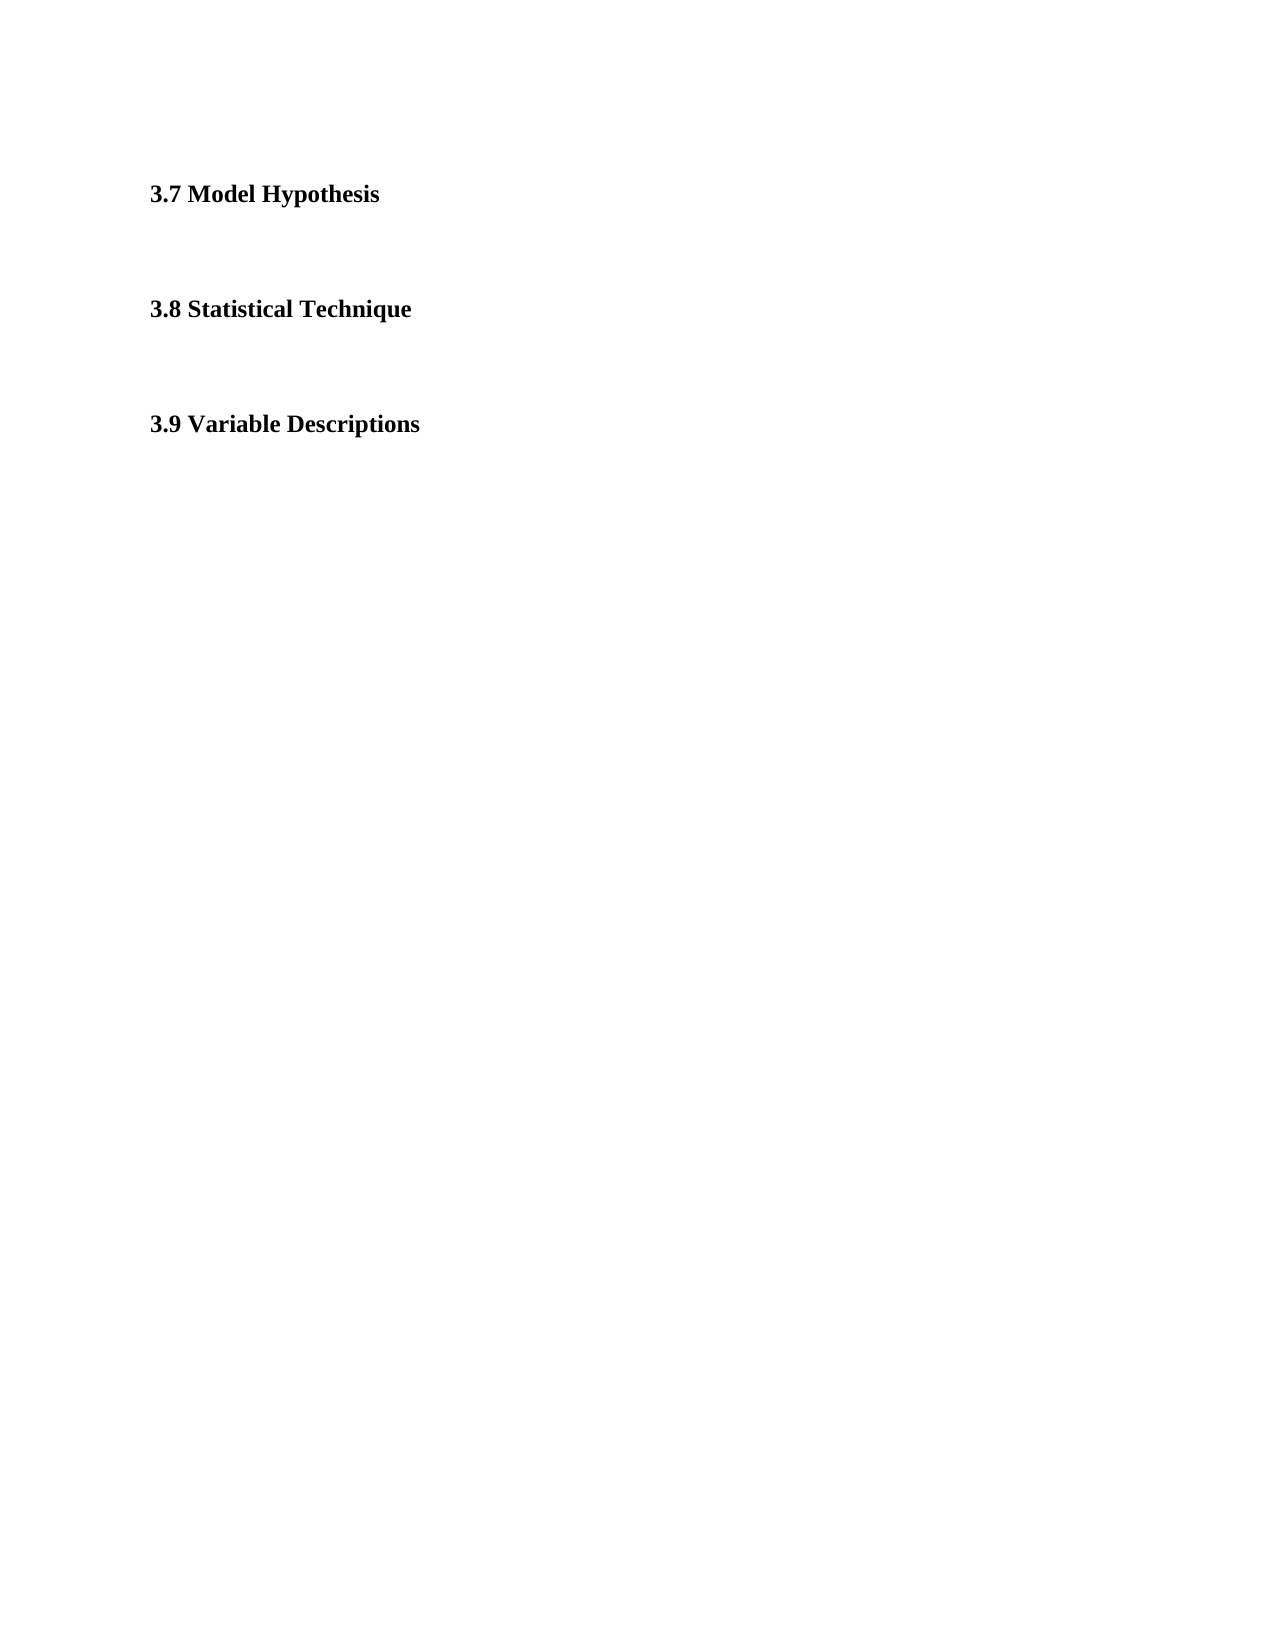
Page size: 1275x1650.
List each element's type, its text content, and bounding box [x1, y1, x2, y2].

text 3.7 Model Hypothesis [150, 179, 1125, 207]
text 3.9 Variable Descriptions [150, 409, 1125, 437]
text 3.8 Statistical Technique [150, 294, 1125, 322]
